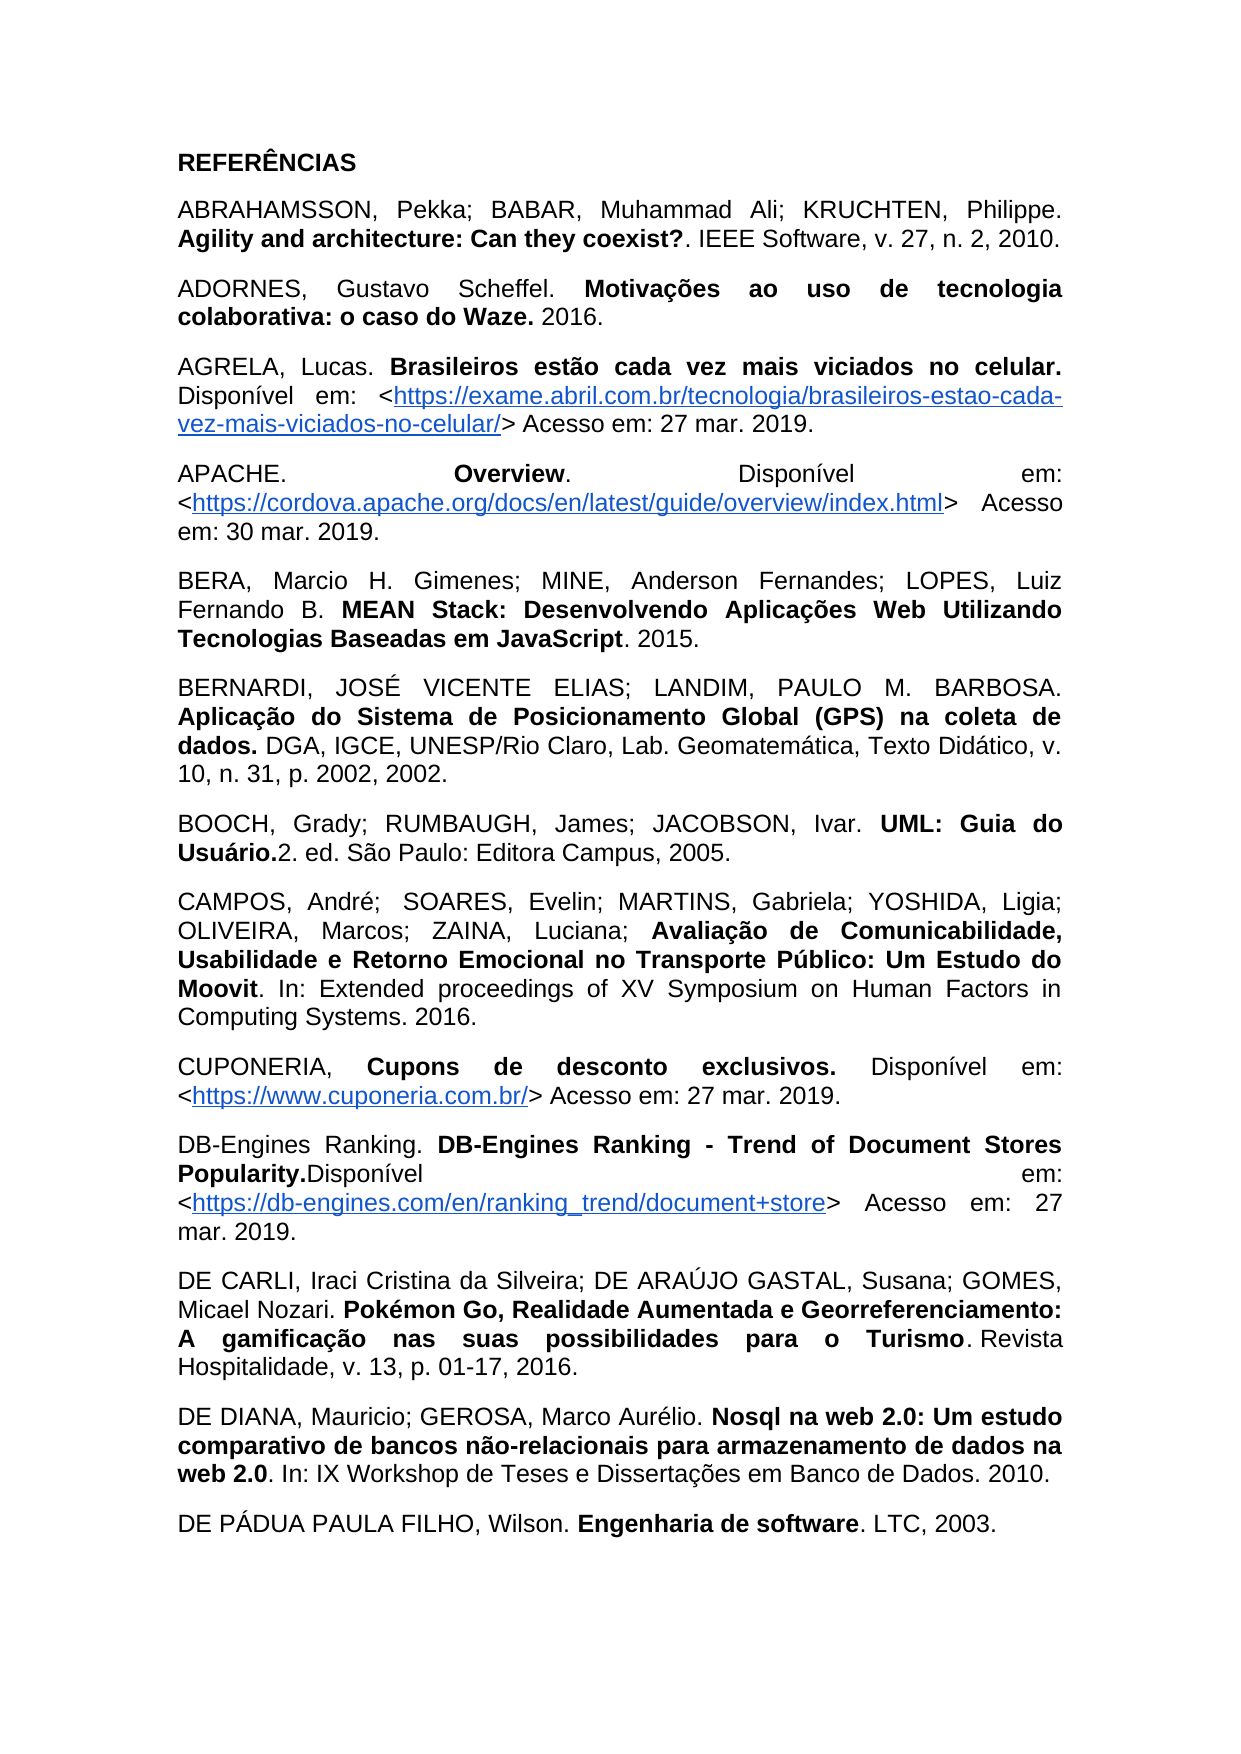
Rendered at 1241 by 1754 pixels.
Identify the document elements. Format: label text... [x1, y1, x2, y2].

text BERNARDI, JOSÉ VICENTE ELIAS; LANDIM, PAULO M. BARBOSA. Aplicação do Sistema de Posicionamento Global (GPS) na coleta de dados. DGA, IGCE, UNESP/Rio Claro, Lab. Geomatemática, Texto Didático, v. 10, n. 31, p. 2002, 2002. [177, 673, 1063, 788]
text ADORNES, Gustavo Scheffel. Motivações ao uso de tecnologia colaborativa: o caso do Waze. 2016. [177, 274, 1063, 331]
text DE CARLI, Iraci Cristina da Silveira; DE ARAÚJO GASTAL, Susana; GOMES, Micael Nozari. Pokémon Go, Realidade Aumentada e Georreferenciamento: A gamificação nas suas possibilidades para o Turismo. Revista Hospitalidade, v. 13, p. 01-17, 2016. [177, 1266, 1063, 1381]
text CAMPOS, André; SOARES, Evelin; MARTINS, Gabriela; YOSHIDA, Ligia; OLIVEIRA, Marcos; ZAINA, Luciana; Avaliação de Comunicabilidade, Usabilidade e Retorno Emocional no Transporte Público: Um Estudo do Moovit. In: Extended proceedings of XV Symposium on Human Factors in Computing Systems. 2016. [177, 887, 1063, 1031]
text AGRELA, Lucas. Brasileiros estão cada vez mais viciados no celular. Disponível em: <https://exame.abril.com.br/tecnologia/brasileiros-estao-cada-vez-mais-viciados-no-celular/> Acesso em: 27 mar. 2019. [177, 352, 1063, 438]
text DB-Engines Ranking. DB-Engines Ranking - Trend of Document Stores Popularity.Disponível em: <https://db-engines.com/en/ranking_trend/document+store> Acesso em: 27 mar. 2019. [177, 1130, 1063, 1245]
text ABRAHAMSSON, Pekka; BABAR, Muhammad Ali; KRUCHTEN, Philippe. Agility and architecture: Can they coexist?. IEEE Software, v. 27, n. 2, 2010. [177, 195, 1063, 253]
text BERA, Marcio H. Gimenes; MINE, Anderson Fernandes; LOPES, Luiz Fernando B. MEAN Stack: Desenvolvendo Aplicações Web Utilizando Tecnologias Baseadas em JavaScript. 2015. [177, 566, 1063, 652]
text CUPONERIA, Cupons de desconto exclusivos. Disponível em: <https://www.cuponeria.com.br/> Acesso em: 27 mar. 2019. [177, 1052, 1063, 1109]
text DE DIANA, Mauricio; GEROSA, Marco Aurélio. Nosql na web 2.0: Um estudo comparativo de bancos não-relacionais para armazenamento de dados na web 2.0. In: IX Workshop de Teses e Dissertações em Banco de Dados. 2010. [177, 1402, 1063, 1488]
text REFERÊNCIAS [177, 148, 1063, 176]
text DE PÁDUA PAULA FILHO, Wilson. Engenharia de software. LTC, 2003. [177, 1509, 1063, 1538]
text APACHE. Overview. Disponível em: <https://cordova.apache.org/docs/en/latest/guide/overview/index.html> Acesso em: 30 mar. 2019. [177, 459, 1063, 545]
text BOOCH, Grady; RUMBAUGH, James; JACOBSON, Ivar. UML: Guia do Usuário.2. ed. São Paulo: Editora Campus, 2005. [177, 809, 1063, 867]
